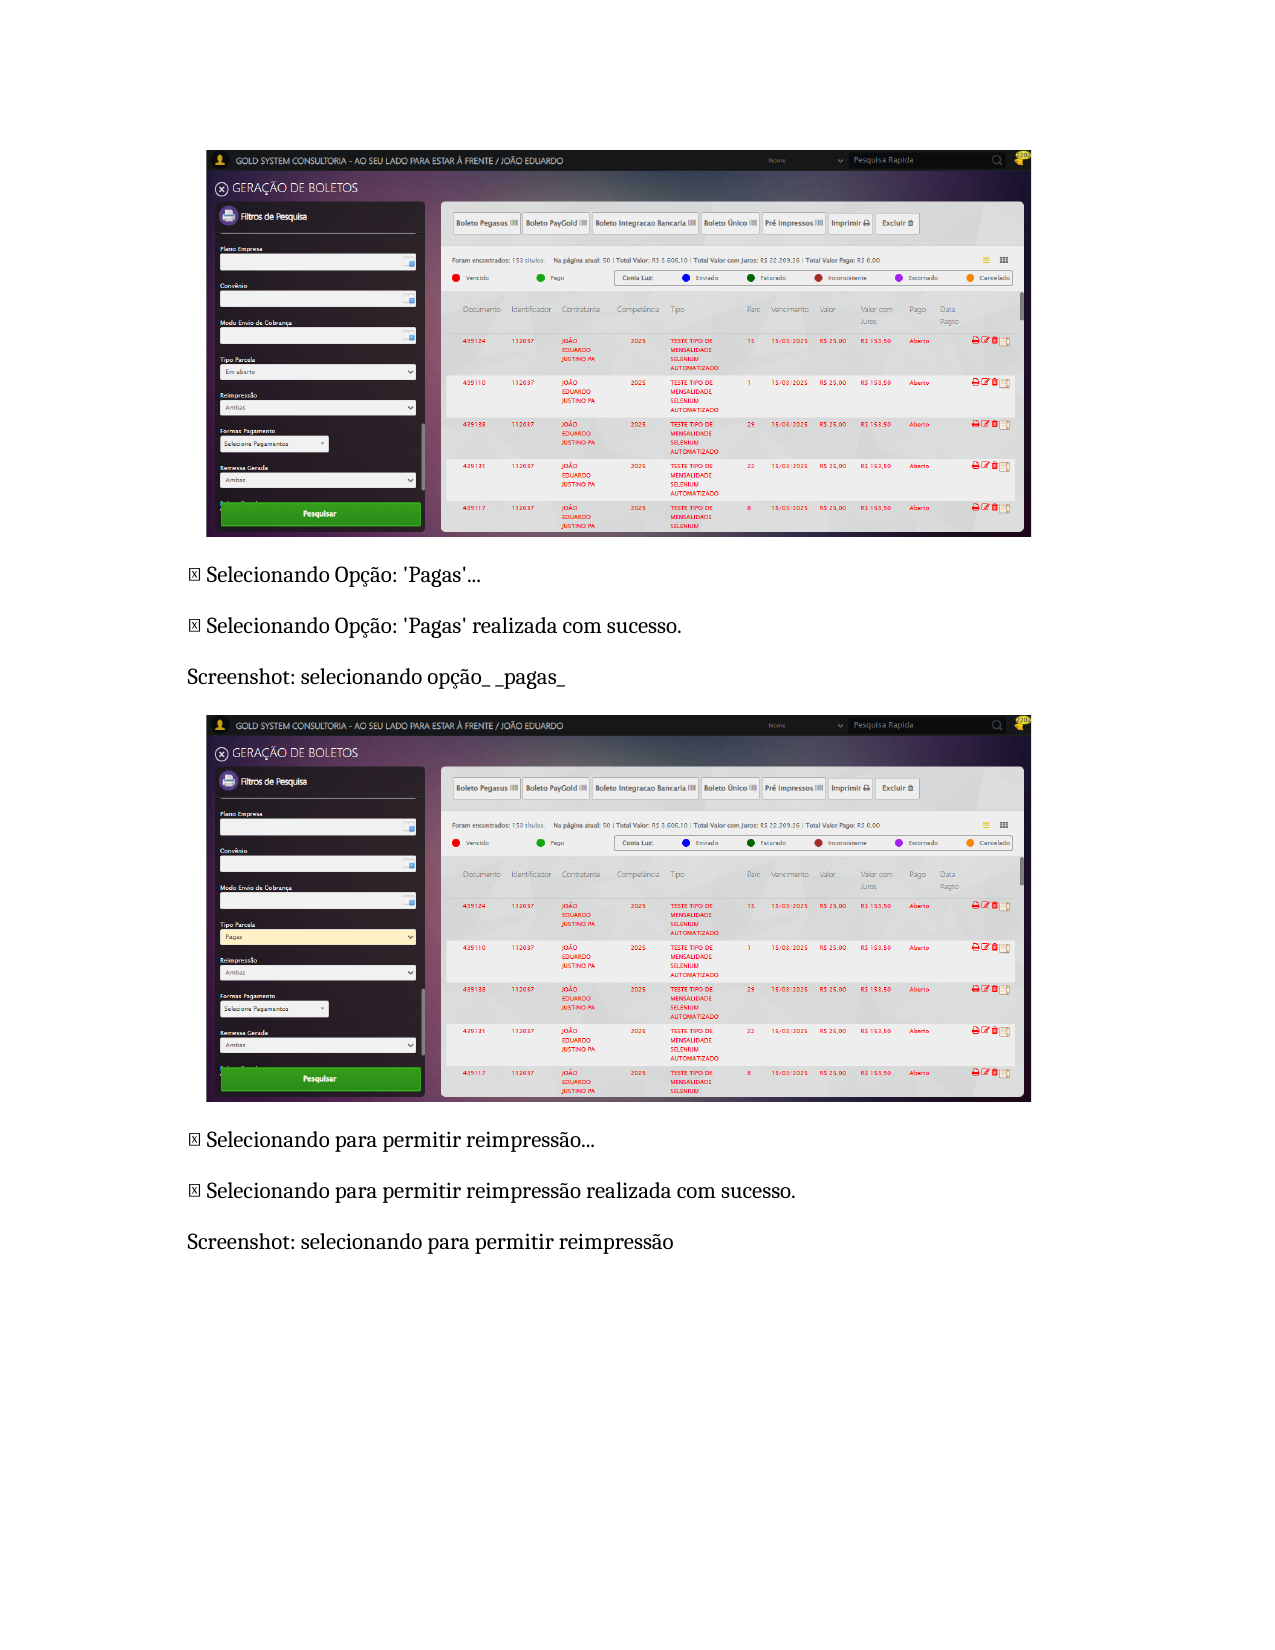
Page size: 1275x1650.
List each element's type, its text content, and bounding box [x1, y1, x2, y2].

text 🔄 Selecionando para permitir reimpressão... [187, 1127, 1087, 1153]
text ✅ Selecionando para permitir reimpressão realizada com sucesso. [187, 1178, 1087, 1204]
text Screenshot: selecionando para permitir reimpressão [187, 1229, 1087, 1255]
picture [206, 150, 1032, 537]
picture [206, 715, 1032, 1102]
text ✅ Selecionando Opção: 'Pagas' realizada com sucesso. [187, 613, 1087, 639]
text Screenshot: selecionando opção_ _pagas_ [187, 664, 1087, 690]
text 🔄 Selecionando Opção: 'Pagas'... [187, 562, 1087, 588]
